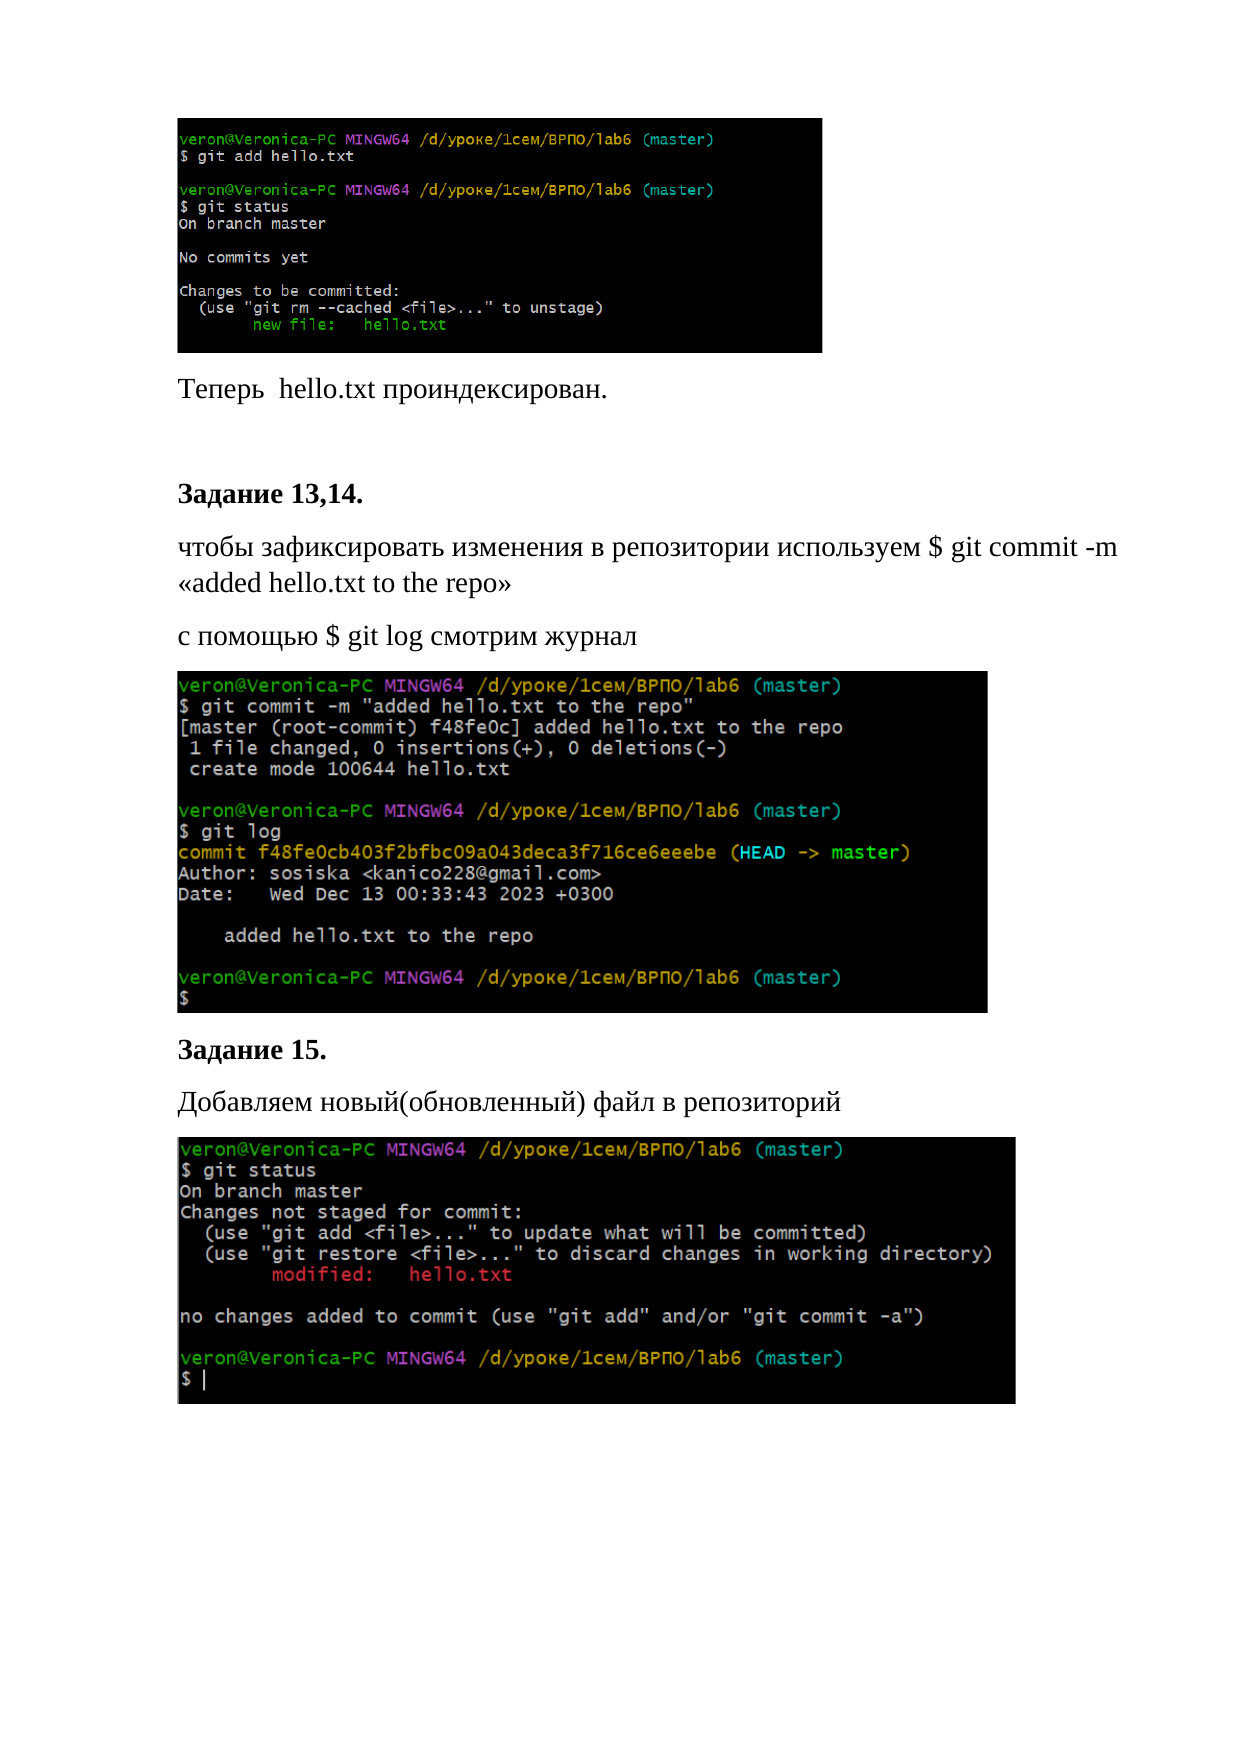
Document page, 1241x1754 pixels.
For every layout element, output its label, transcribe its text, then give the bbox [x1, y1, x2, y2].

text Теперь hello.txt проиндексирован. [177, 371, 1152, 404]
text чтобы зафиксировать изменения в репозитории используем $ git commit -m «added hello.txt to the repo» [177, 529, 1152, 599]
text c помощью $ git log смотрим журнал [177, 618, 1152, 652]
picture [177, 671, 988, 1013]
picture [177, 1137, 1016, 1404]
text Добавляем новый(обновленный) файл в репозиторий [177, 1084, 1152, 1118]
text Задание 13,14. [177, 477, 1152, 510]
text Задание 15. [177, 1032, 1152, 1065]
picture [177, 118, 823, 353]
